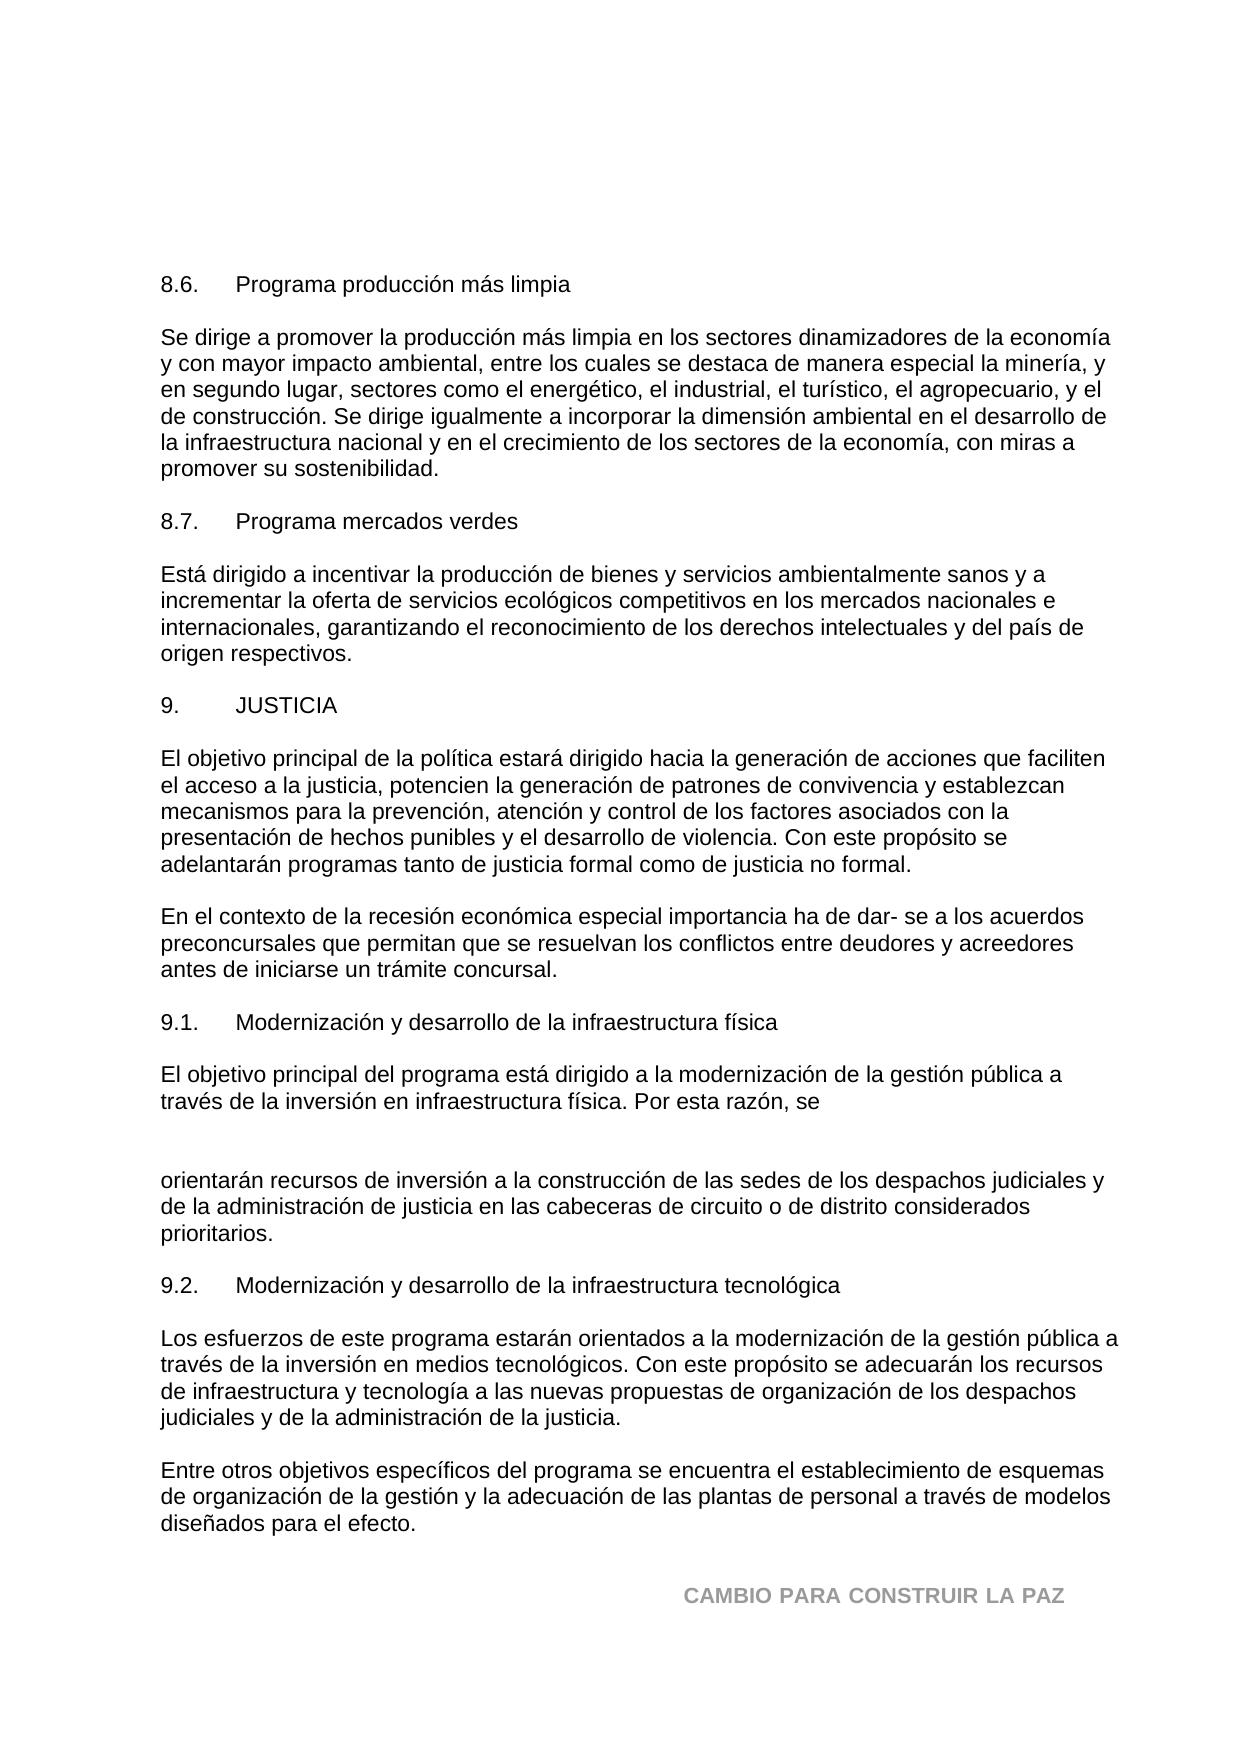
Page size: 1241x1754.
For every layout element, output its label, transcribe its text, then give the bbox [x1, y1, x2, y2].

text orientarán recursos de inversión a la construcción de las sedes de los despachos judiciales y de la administración de justicia en las cabeceras de circuito o de distrito considerados prioritarios. [160, 1167, 1121, 1246]
text El objetivo principal de la política estará dirigido hacia la generación de acciones que faciliten el acceso a la justicia, potencien la generación de patrones de convivencia y establezcan mecanismos para la prevención, atención y control de los factores asociados con la presentación de hechos punibles y el desarrollo de violencia. Con este propósito se adelantarán programas tanto de justicia formal como de justicia no formal. [160, 745, 1121, 877]
text Se dirige a promover la producción más limpia en los sectores dinamizadores de la economía y con mayor impacto ambiental, entre los cuales se destaca de manera especial la minería, y en segundo lugar, sectores como el energético, el industrial, el turístico, el agropecuario, y el de construcción. Se dirige igualmente a incorporar la dimensión ambiental en el desarrollo de la infraestructura nacional y en el crecimiento de los sectores de la economía, con miras a promover su sostenibilidad. [160, 323, 1121, 482]
text Está dirigido a incentivar la producción de bienes y servicios ambientalmente sanos y a incrementar la oferta de servicios ecológicos competitivos en los mercados nacionales e internacionales, garantizando el reconocimiento de los derechos intelectuales y del país de origen respectivos. [160, 561, 1121, 666]
text Los esfuerzos de este programa estarán orientados a la modernización de la gestión pública a través de la inversión en medios tecnológicos. Con este propósito se adecuarán los recursos de infraestructura y tecnología a las nuevas propuestas de organización de los despachos judiciales y de la administración de la justicia. [160, 1325, 1121, 1430]
text 8.7. Programa mercados verdes [160, 508, 1121, 534]
text 9.2. Modernización y desarrollo de la infraestructura tecnológica [160, 1272, 1121, 1299]
text 9. JUSTICIA [160, 692, 1121, 719]
text Entre otros objetivos específicos del programa se encuentra el establecimiento de esquemas de organización de la gestión y la adecuación de las plantas de personal a través de modelos diseñados para el efecto. [160, 1457, 1121, 1536]
text El objetivo principal del programa está dirigido a la modernización de la gestión pública a través de la inversión en infraestructura física. Por esta razón, se [160, 1061, 1121, 1114]
text En el contexto de la recesión económica especial importancia ha de dar- se a los acuerdos preconcursales que permitan que se resuelvan los conflictos entre deudores y acreedores antes de iniciarse un trámite concursal. [160, 903, 1121, 982]
text 9.1. Modernización y desarrollo de la infraestructura física [160, 1009, 1121, 1035]
text 8.6. Programa producción más limpia [160, 271, 1121, 297]
